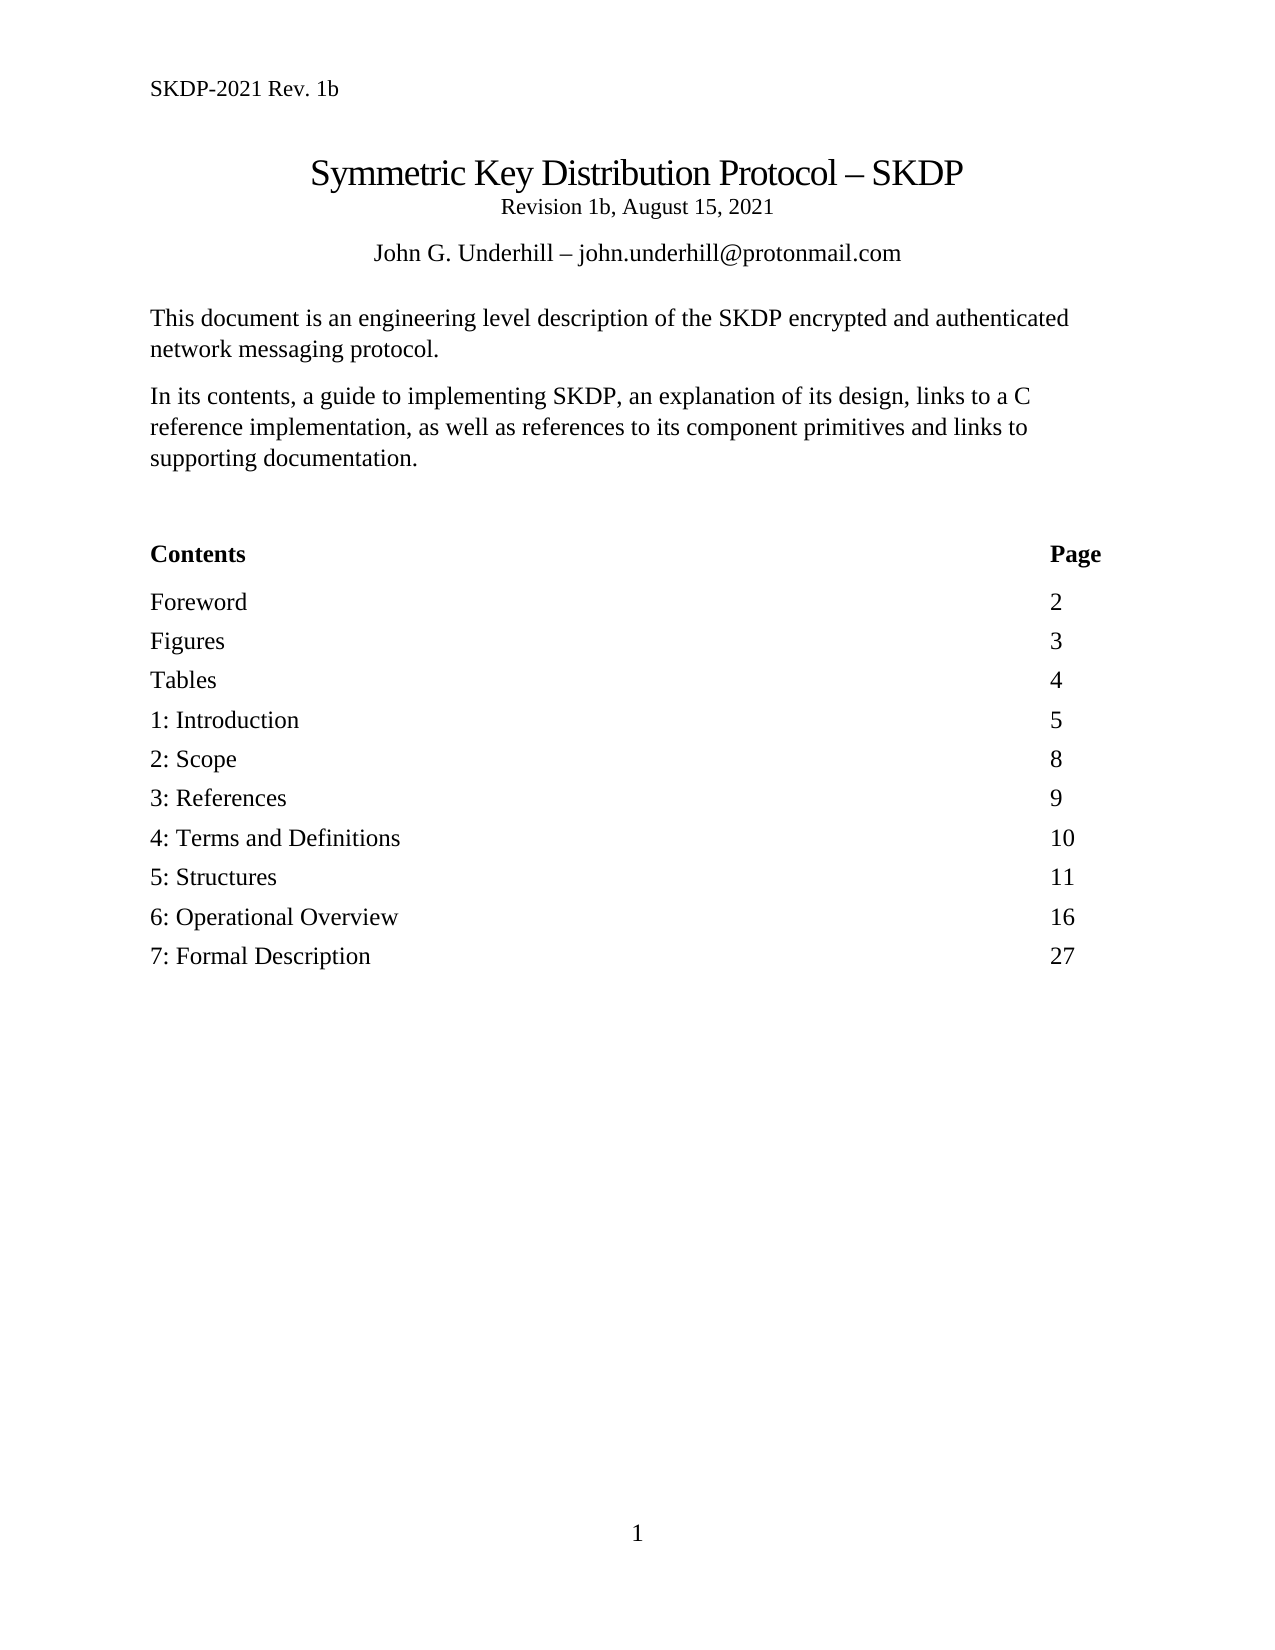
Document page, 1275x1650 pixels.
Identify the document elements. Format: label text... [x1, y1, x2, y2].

text Figures 3 [150, 626, 1125, 655]
text 7: Formal Description 27 [150, 941, 1125, 970]
text Revision 1b, August 15, 2021 [150, 193, 1125, 219]
text This document is an engineering level description of the SKDP encrypted and authenticated network messaging protocol. [150, 303, 1125, 362]
text John G. Underhill – john.underhill@protonmail.com [150, 238, 1125, 267]
text Foreword 2 [150, 587, 1125, 615]
text 6: Operational Overview 16 [150, 902, 1125, 930]
text Contents Page [150, 539, 1125, 568]
text 2: Scope 8 [150, 744, 1125, 773]
text In its contents, a guide to implementing SKDP, an explanation of its design, links to a C reference implementation, as well as references to its component primitives and links to supporting documentation. [150, 381, 1125, 472]
text 5: Structures 11 [150, 862, 1125, 891]
text Tables 4 [150, 665, 1125, 694]
text 4: Terms and Definitions 10 [150, 823, 1125, 852]
text 3: References 9 [150, 783, 1125, 812]
title Symmetric Key Distribution Protocol – SKDP [150, 150, 1125, 193]
text 1: Introduction 5 [150, 705, 1125, 733]
